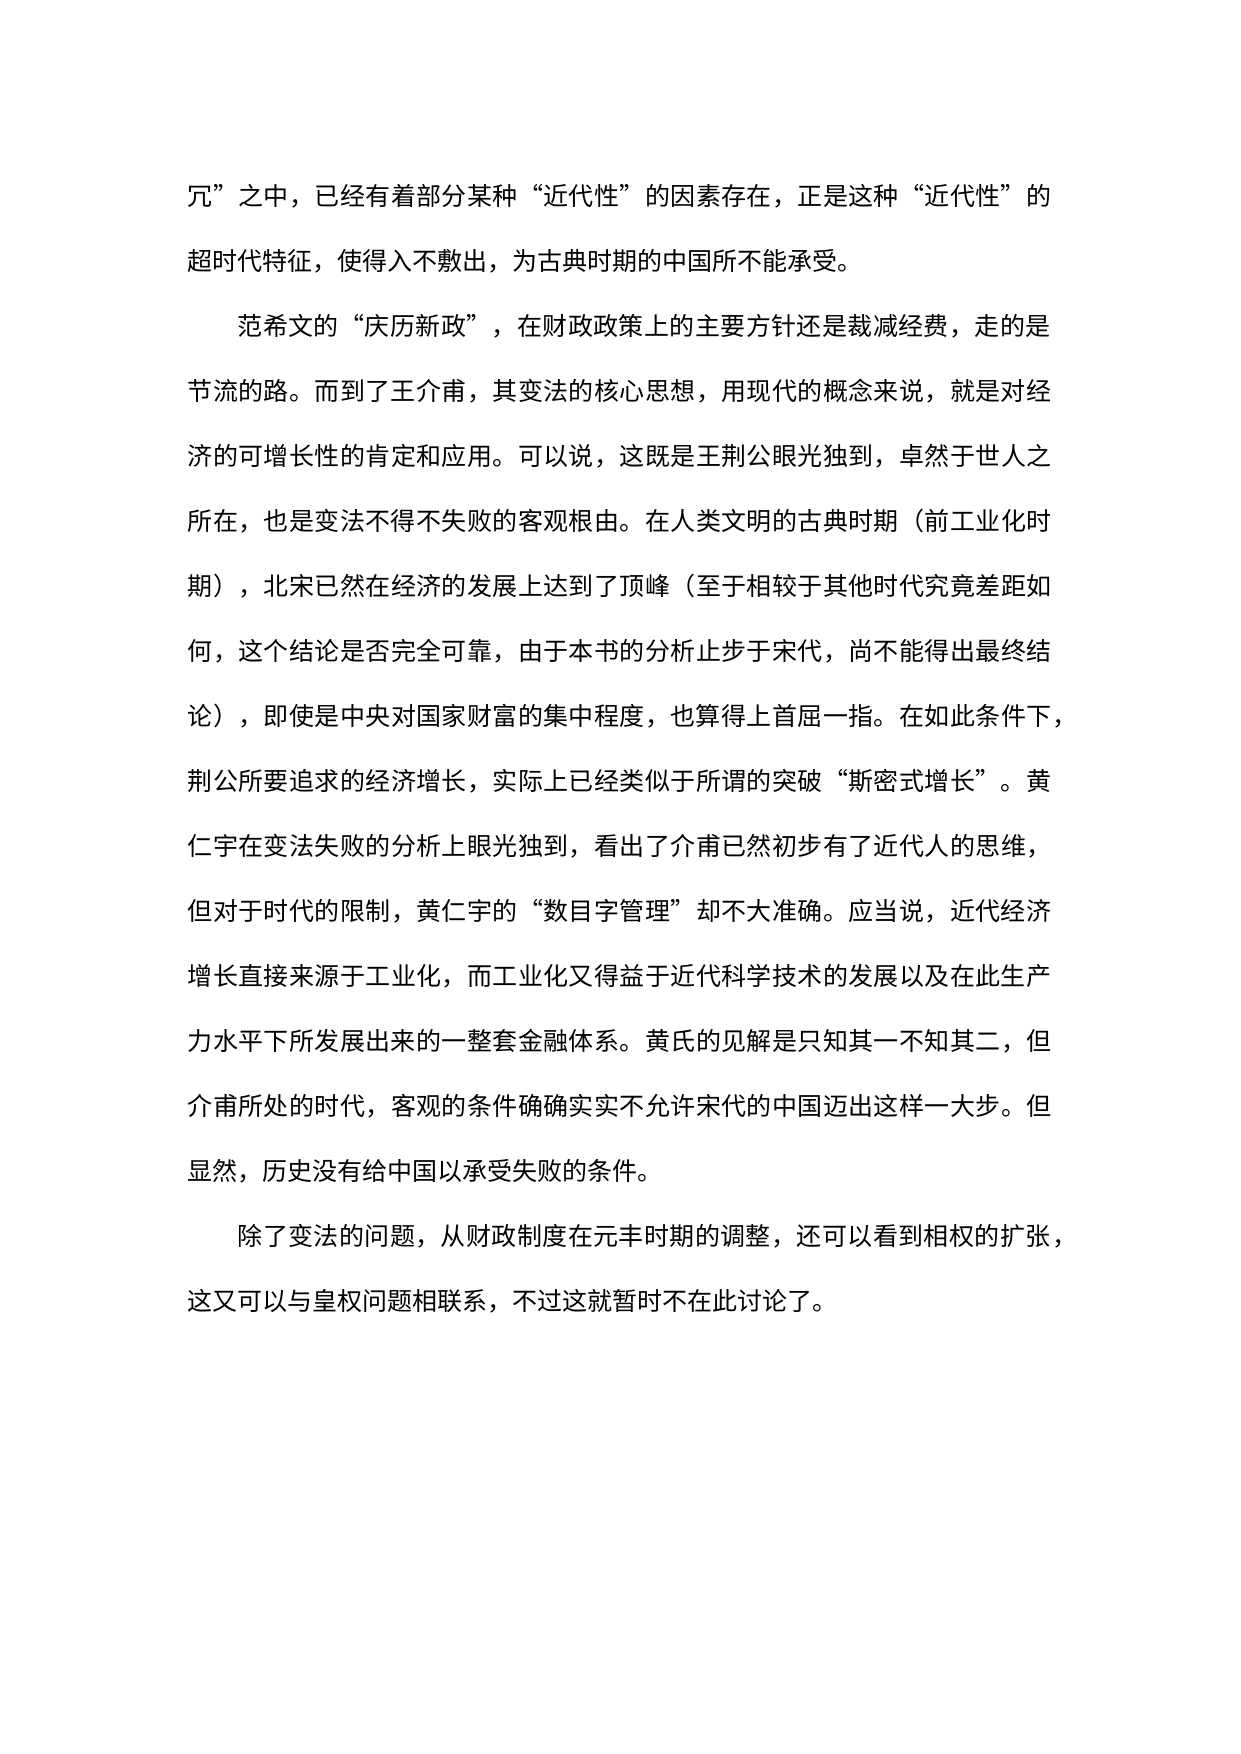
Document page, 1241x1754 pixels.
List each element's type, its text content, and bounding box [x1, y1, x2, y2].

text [187, 162, 1053, 292]
text 除了变法的问题，从财政制度在元丰时期的调整，还可以看到相权的扩张，这又可以与皇权问题相联系，不过这就暂时不在此讨论了。 [187, 1202, 1053, 1332]
text 范希文的“庆历新政”，在财政政策上的主要方针还是裁减经费，走的是节流的路。而到了王介甫，其变法的核心思想，用现代的概念来说，就是对经济的可增长性的肯定和应用。可以说，这既是王荆公眼光独到，卓然于世人之所在，也是变法不得不失败的客观根由。在人类文明的古典时期（前工业化时期），北宋已然在经济的发展上达到了顶峰（至于相较于其他时代究竟差距如何，这个结论是否完全可靠，由于本书的分析止步于宋代，尚不能得出最终结论），即使是中央对国家财富的集中程度，也算得上首屈一指。在如此条件下，荆公所要追求的经济增长，实际上已经类似于所谓的突破“斯密式增长”。黄仁宇在变法失败的分析上眼光独到，看出了介甫已然初步有了近代人的思维，但对于时代的限制，黄仁宇的“数目字管理”却不大准确。应当说，近代经济增长直接来源于工业化，而工业化又得益于近代科学技术的发展以及在此生产力水平下所发展出来的一整套金融体系。黄氏的见解是只知其一不知其二，但介甫所处的时代，客观的条件确确实实不允许宋代的中国迈出这样一大步。但显然，历史没有给中国以承受失败的条件。 [187, 292, 1053, 1202]
